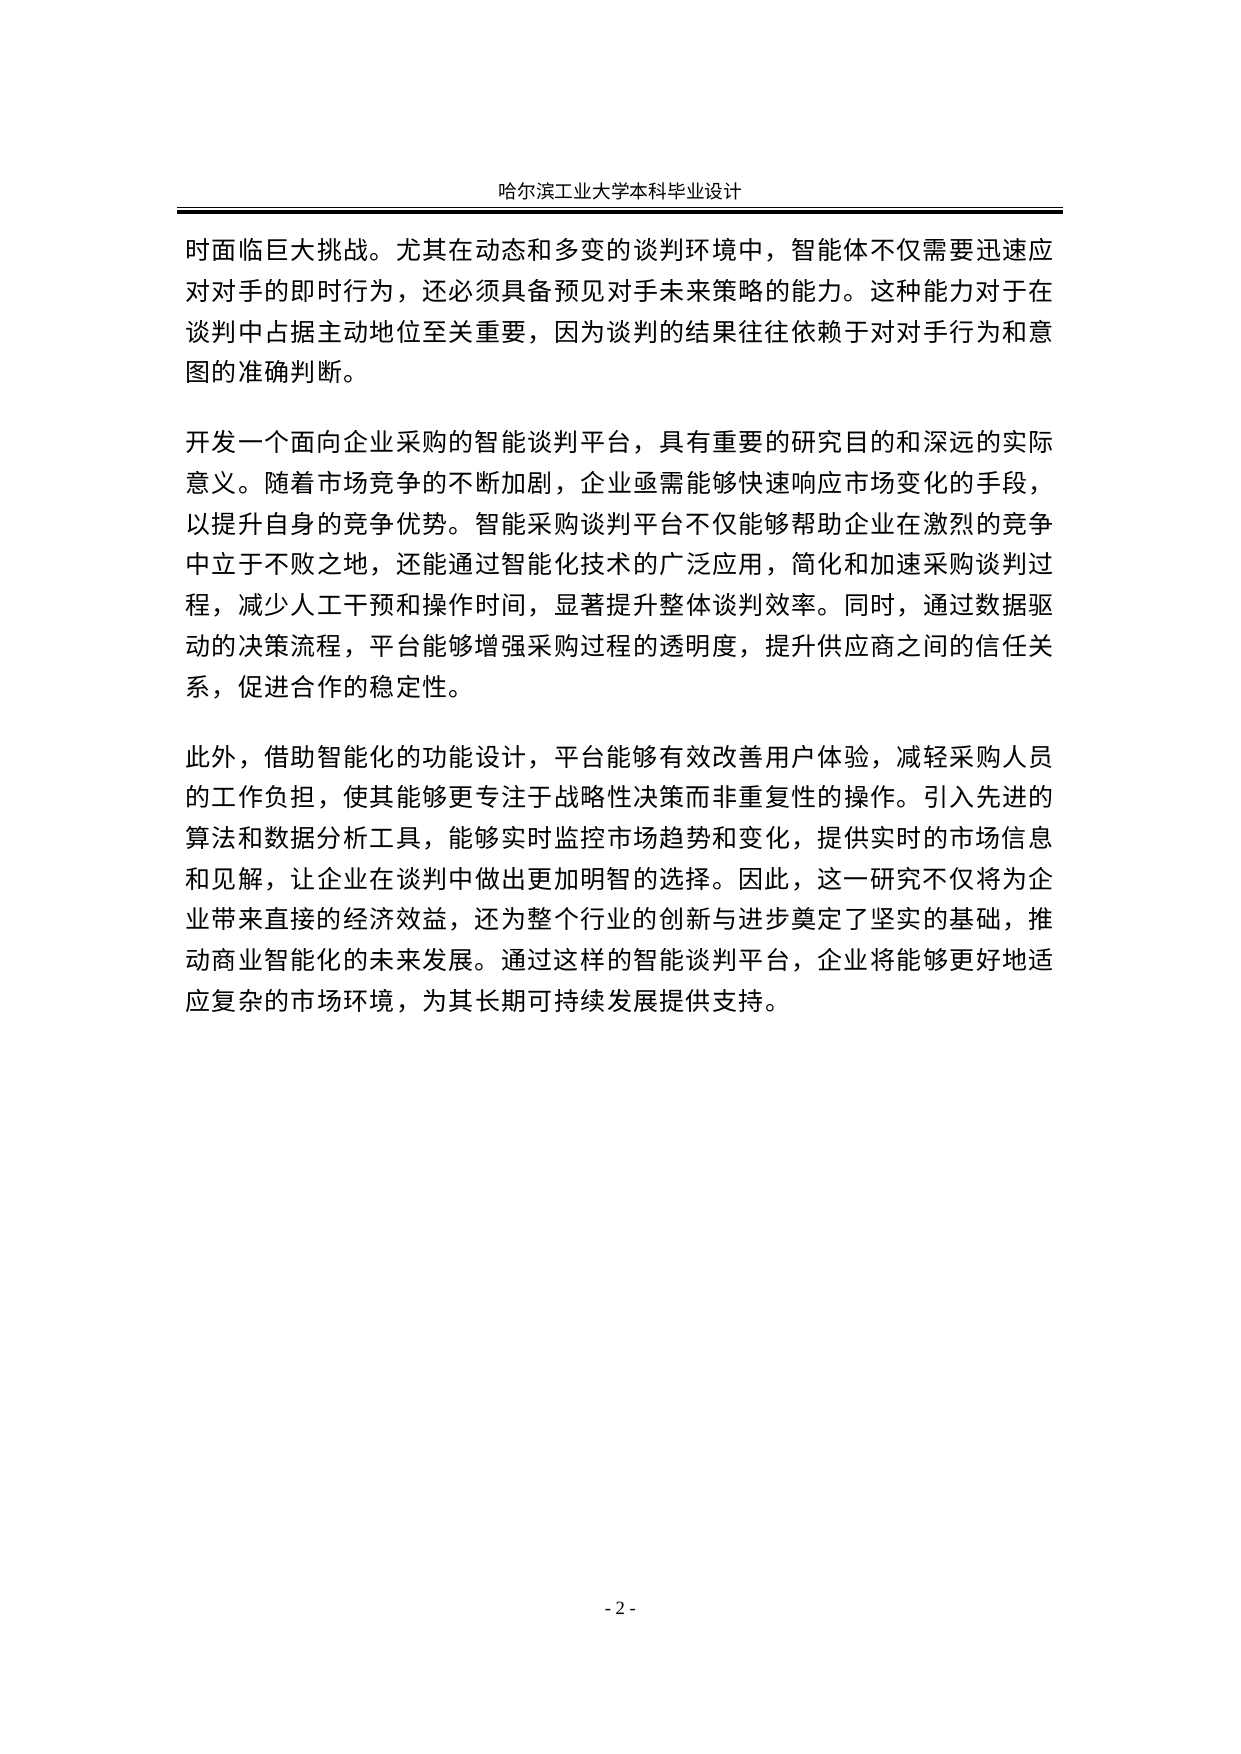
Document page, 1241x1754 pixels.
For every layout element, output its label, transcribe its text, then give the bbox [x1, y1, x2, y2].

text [185, 228, 1055, 391]
text 此外，借助智能化的功能设计，平台能够有效改善用户体验，减轻采购人员的工作负担，使其能够更专注于战略性决策而非重复性的操作。引入先进的算法和数据分析工具，能够实时监控市场趋势和变化，提供实时的市场信息和见解，让企业在谈判中做出更加明智的选择。因此，这一研究不仅将为企业带来直接的经济效益，还为整个行业的创新与进步奠定了坚实的基础，推动商业智能化的未来发展。通过这样的智能谈判平台，企业将能够更好地适应复杂的市场环境，为其长期可持续发展提供支持。 [185, 735, 1055, 1020]
text 开发一个面向企业采购的智能谈判平台，具有重要的研究目的和深远的实际意义。随着市场竞争的不断加剧，企业亟需能够快速响应市场变化的手段，以提升自身的竞争优势。智能采购谈判平台不仅能够帮助企业在激烈的竞争中立于不败之地，还能通过智能化技术的广泛应用，简化和加速采购谈判过程，减少人工干预和操作时间，显著提升整体谈判效率。同时，通过数据驱动的决策流程，平台能够增强采购过程的透明度，提升供应商之间的信任关系，促进合作的稳定性。 [185, 421, 1055, 706]
